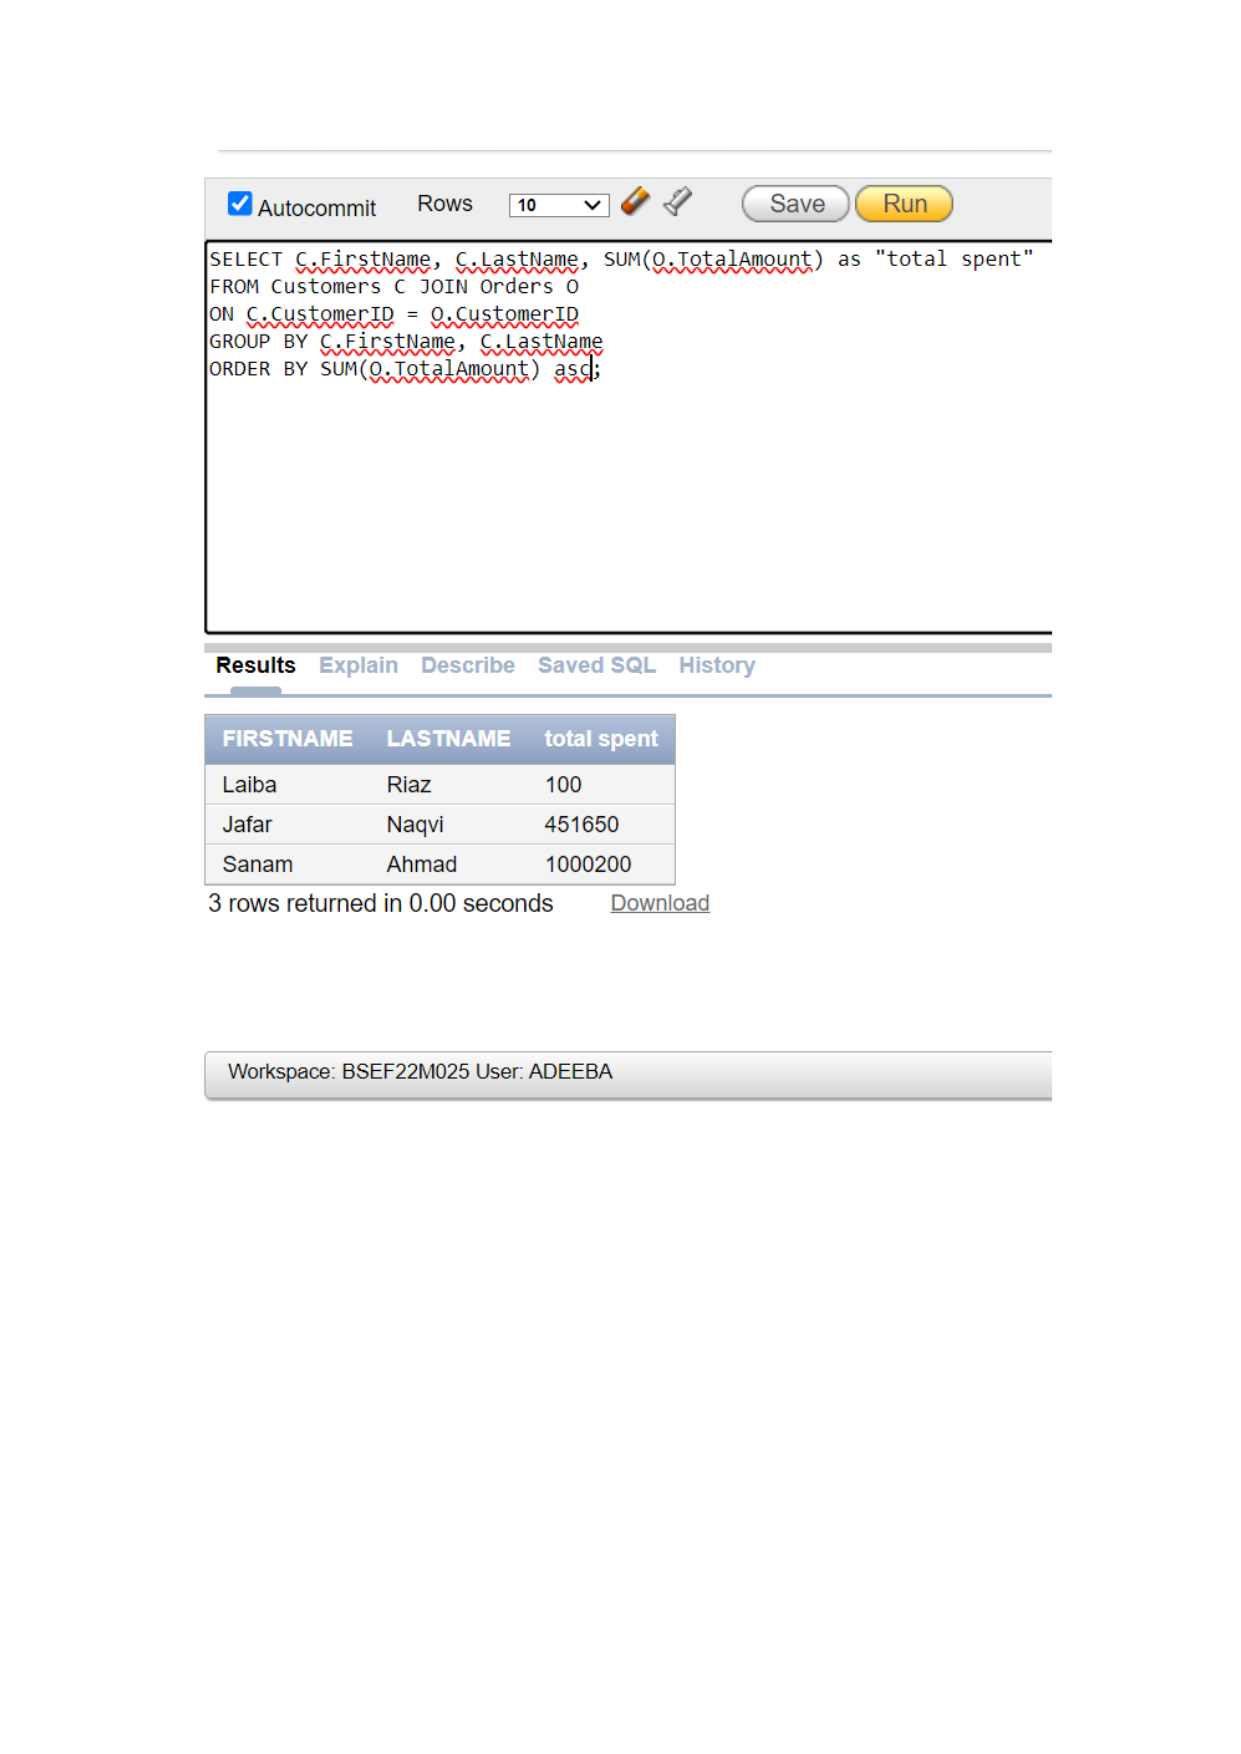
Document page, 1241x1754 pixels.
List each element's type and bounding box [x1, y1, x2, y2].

picture [187, 150, 1053, 1126]
